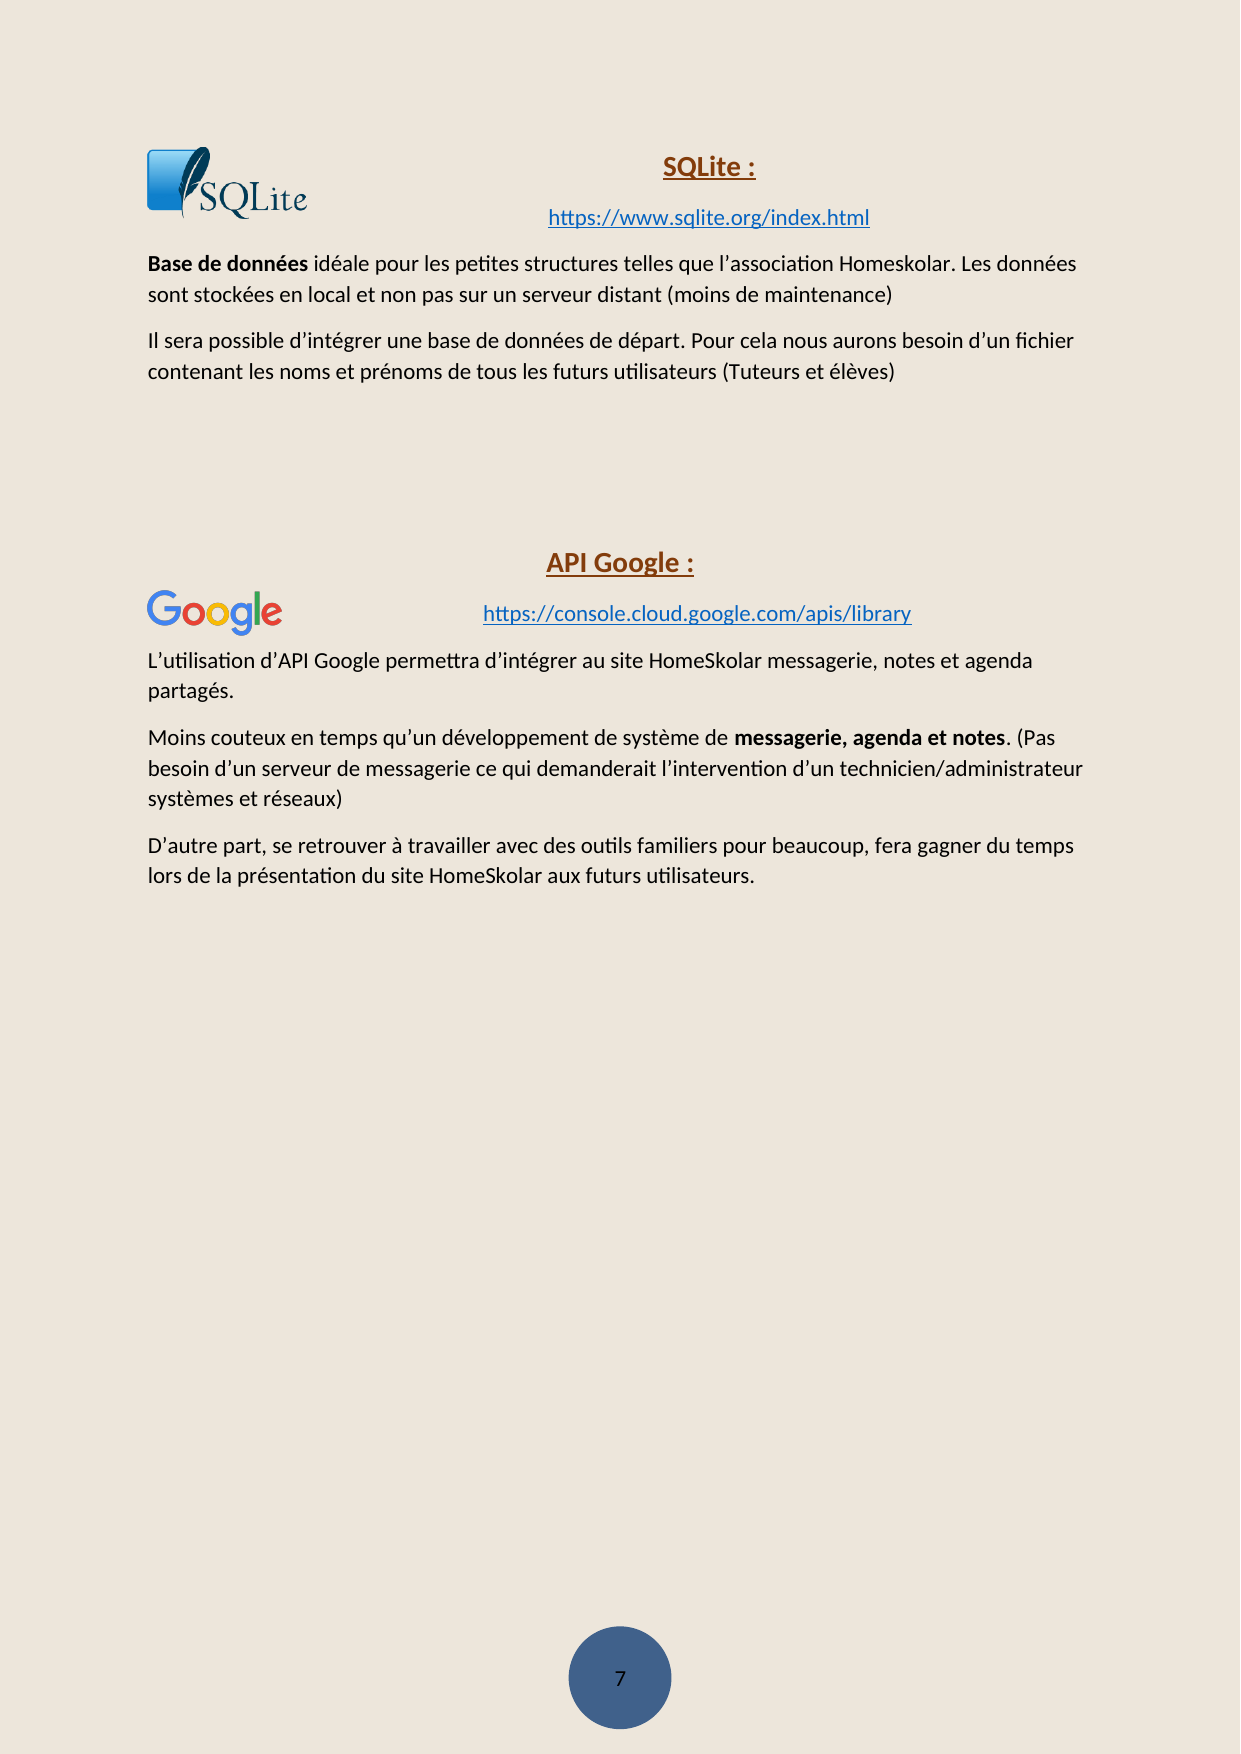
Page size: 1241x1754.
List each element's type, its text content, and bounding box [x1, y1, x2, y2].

text L’utilisation d’API Google permettra d’intégrer au site HomeSkolar messagerie, notes et agenda partagés. [148, 646, 1093, 704]
text https://www.sqlite.org/index.html [148, 203, 1093, 231]
text Il sera possible d’intégrer une base de données de départ. Pour cela nous aurons besoin d’un fichier contenant les noms et prénoms de tous les futurs utilisateurs (Tuteurs et élèves) [148, 327, 1093, 385]
text Moins couteux en temps qu’un développement de système de messagerie, agenda et notes. (Pas besoin d’un serveur de messagerie ce qui demanderait l’intervention d’un technicien/administrateur systèmes et réseaux) [148, 723, 1093, 812]
picture [147, 590, 283, 637]
text SQLite : [307, 148, 1093, 183]
text D’autre part, se retrouver à travailler avec des outils familiers pour beaucoup, fera gagner du temps lors de la présentation du site HomeSkolar aux futurs utilisateurs. [148, 831, 1093, 889]
picture [147, 147, 307, 219]
text API Google : [148, 544, 1093, 580]
text Base de données idéale pour les petites structures telles que l’association Homeskolar. Les données sont stockées en local et non pas sur un serveur distant (moins de maintenance) [148, 249, 1093, 308]
text https://console.cloud.google.com/apis/library [283, 599, 1093, 627]
